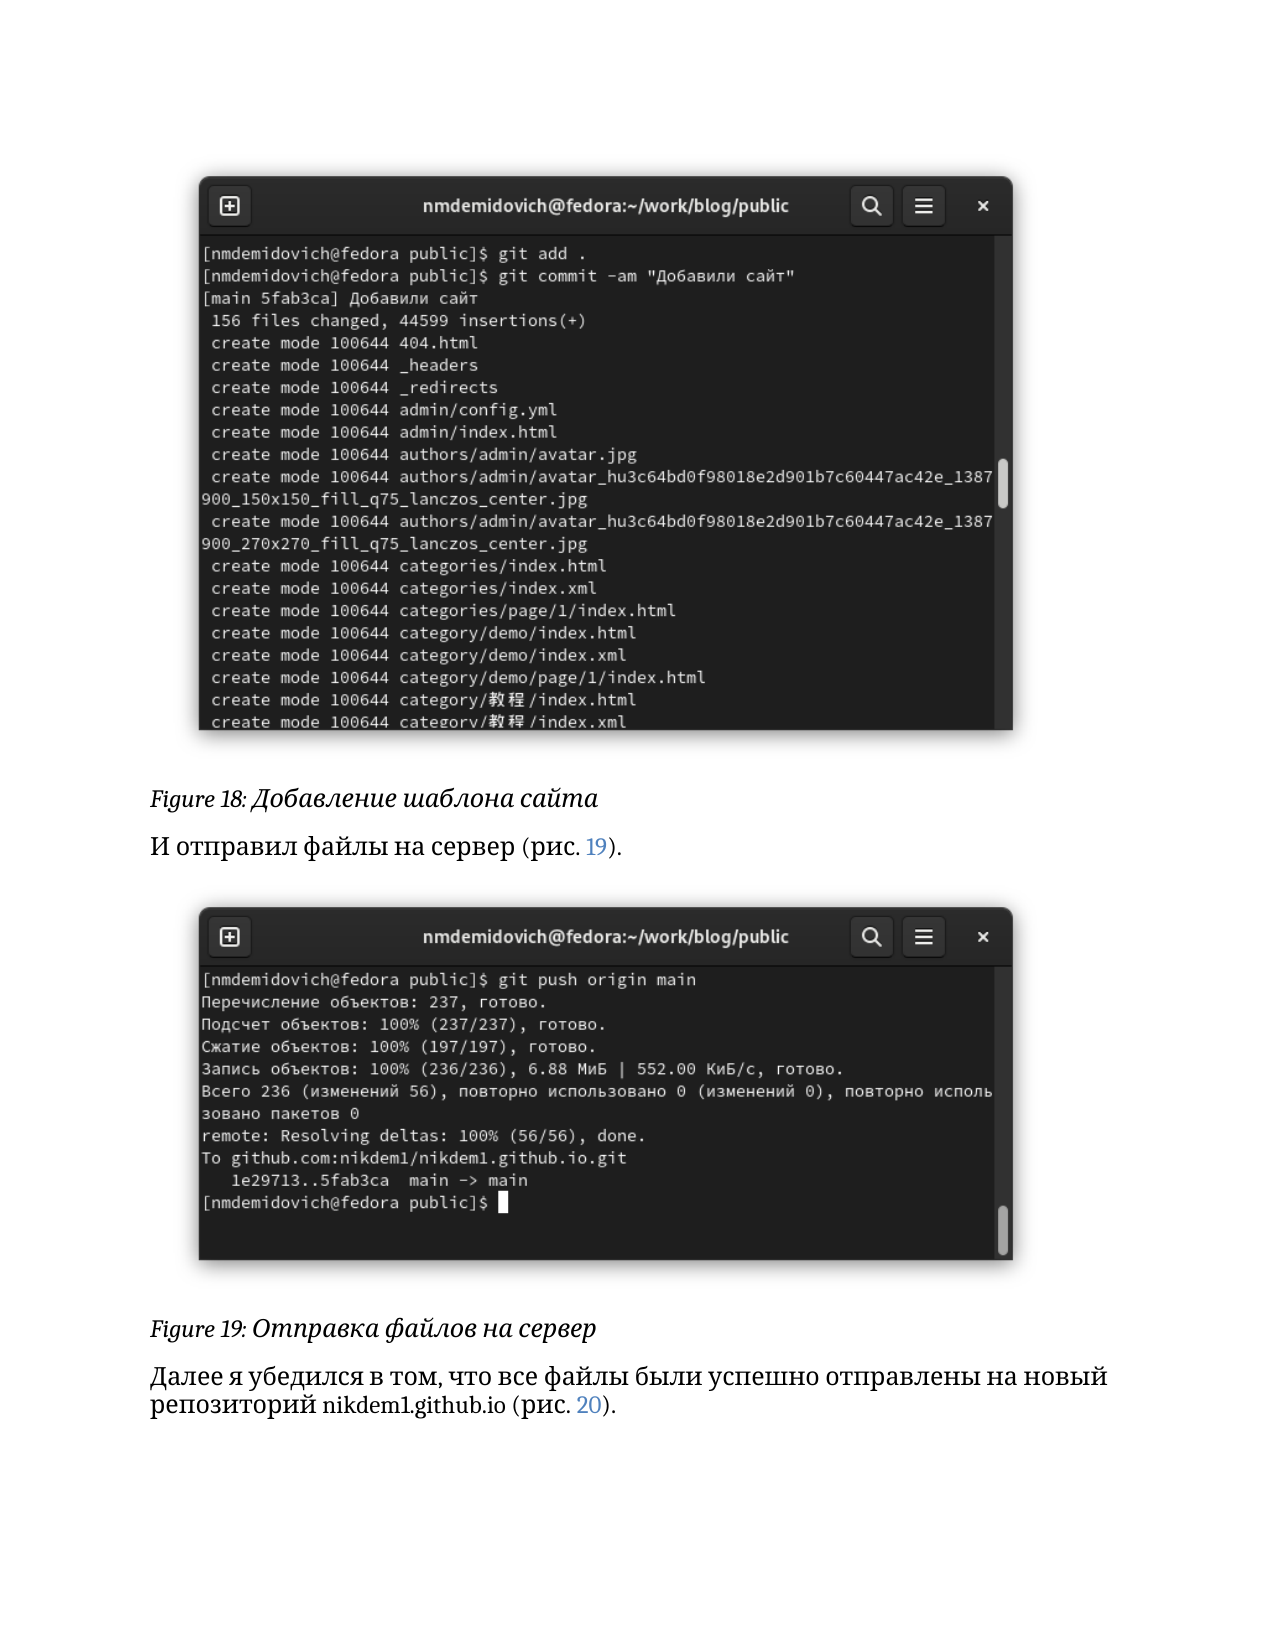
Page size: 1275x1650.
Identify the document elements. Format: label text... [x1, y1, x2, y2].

text Figure 18: Добавление шаблона сайта [150, 785, 1125, 814]
text И отправил файлы на сервер (рис. 19). [150, 833, 1125, 861]
picture [168, 880, 1044, 1295]
text Далее я убедился в том, что все файлы были успешно отправлены на новый репозиторий nikdem1.github.io (рис. 20). [150, 1362, 1125, 1420]
text Figure 19: Отправка файлов на сервер [150, 1315, 1125, 1344]
picture [168, 150, 1044, 765]
